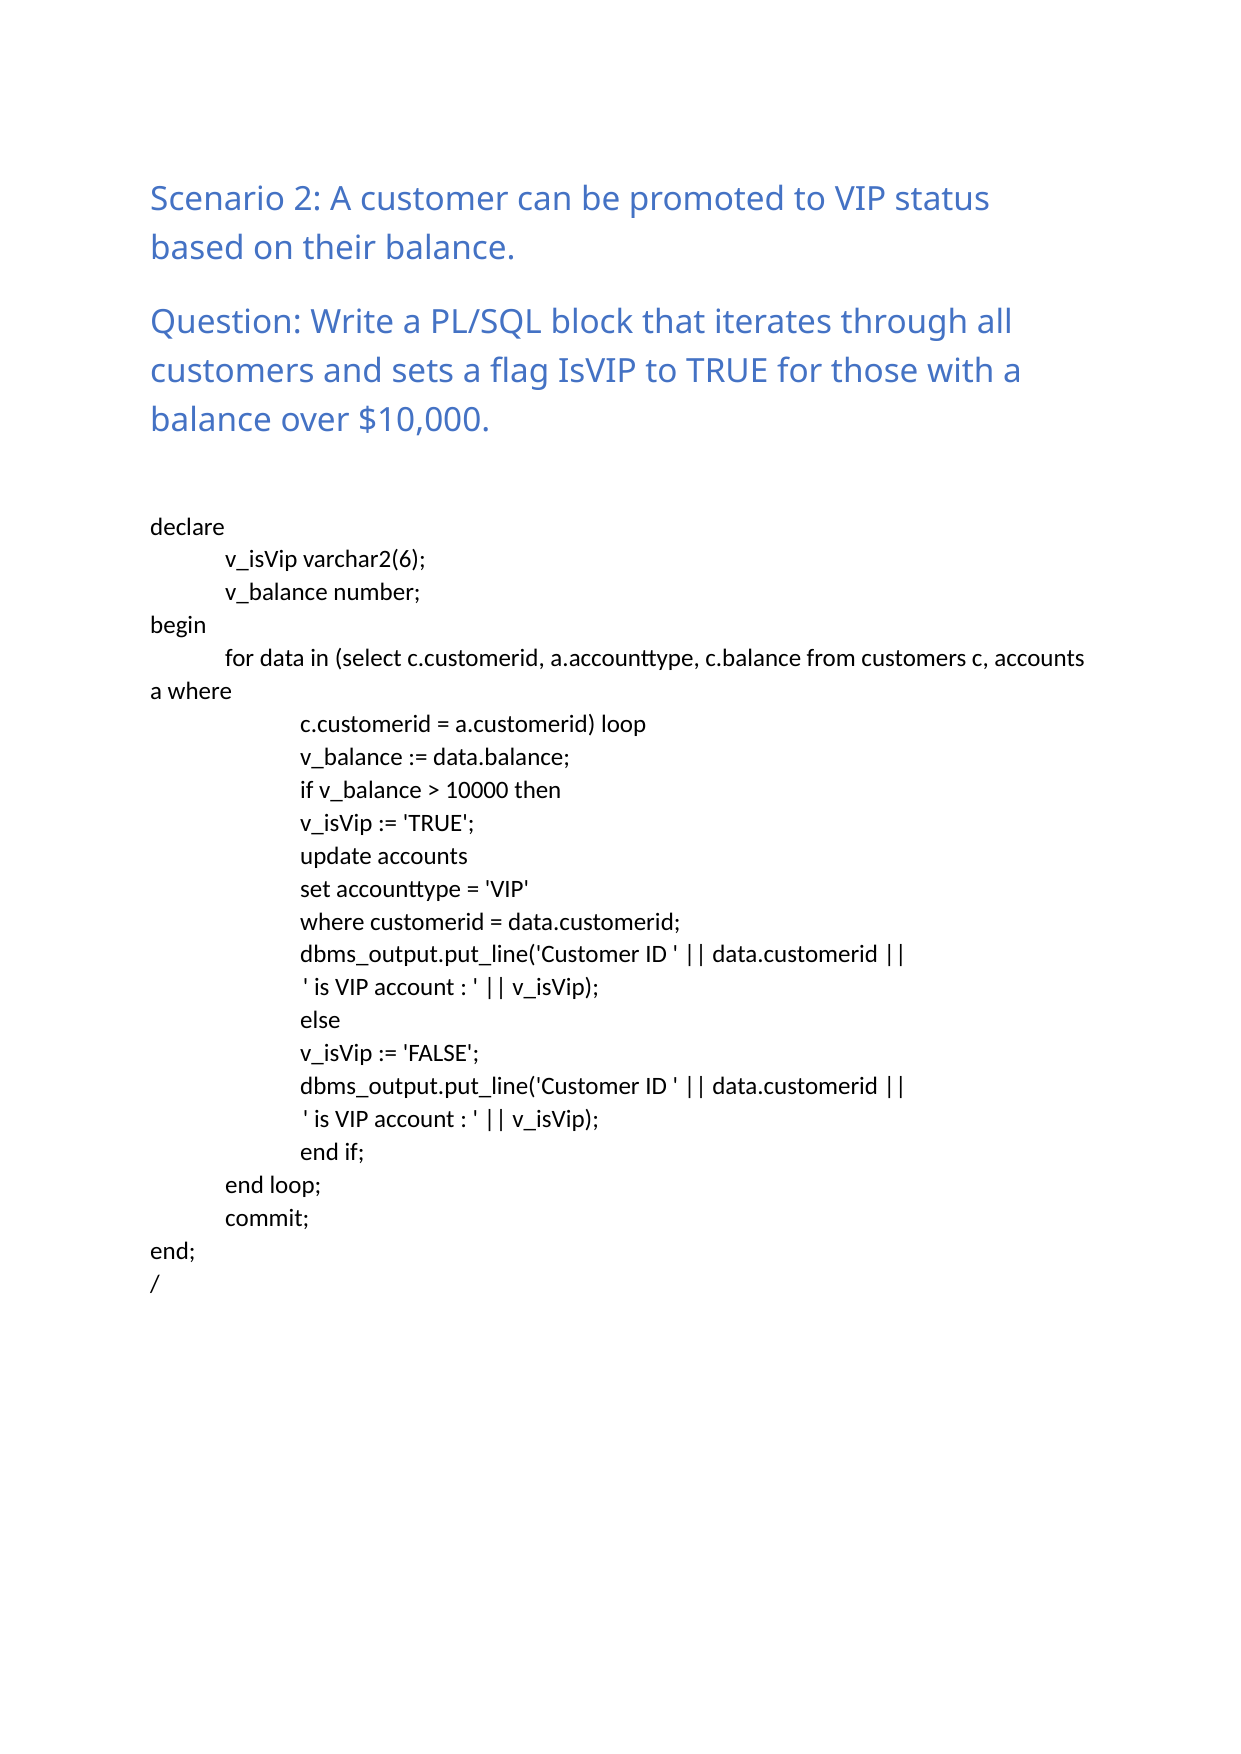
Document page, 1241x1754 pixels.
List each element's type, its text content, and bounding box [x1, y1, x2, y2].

text set accounttype = 'VIP' [150, 873, 1090, 903]
text c.customerid = a.customerid) loop [150, 708, 1090, 739]
text dbms_output.put_line('Customer ID ' || data.customerid || [150, 938, 1090, 969]
subtitle Question: Write a PL/SQL block that iterates through all customers and sets a flag IsVIP to TRUE for those with a balance over $10,000. [150, 298, 1090, 441]
subtitle Scenario 2: A customer can be promoted to VIP status based on their balance. [150, 175, 1090, 269]
text update accounts [150, 840, 1090, 870]
text declare [150, 511, 1090, 541]
text where customerid = data.customerid; [150, 906, 1090, 936]
text for data in (select c.customerid, a.accounttype, c.balance from customers c, accounts a where [150, 642, 1090, 706]
text v_isVip := 'FALSE'; [150, 1037, 1090, 1068]
text dbms_output.put_line('Customer ID ' || data.customerid || [150, 1070, 1090, 1101]
text commit; [150, 1202, 1090, 1232]
text end loop; [150, 1169, 1090, 1199]
text v_isVip := 'TRUE'; [150, 807, 1090, 837]
text / [150, 1268, 1090, 1298]
text ' is VIP account : ' || v_isVip); [150, 1103, 1090, 1134]
text v_isVip varchar2(6); [150, 543, 1090, 574]
text begin [150, 609, 1090, 640]
text ' is VIP account : ' || v_isVip); [150, 971, 1090, 1002]
text v_balance number; [150, 576, 1090, 607]
text v_balance := data.balance; [150, 741, 1090, 772]
text else [150, 1004, 1090, 1035]
text end; [150, 1235, 1090, 1265]
text end if; [150, 1136, 1090, 1167]
text if v_balance > 10000 then [150, 774, 1090, 804]
